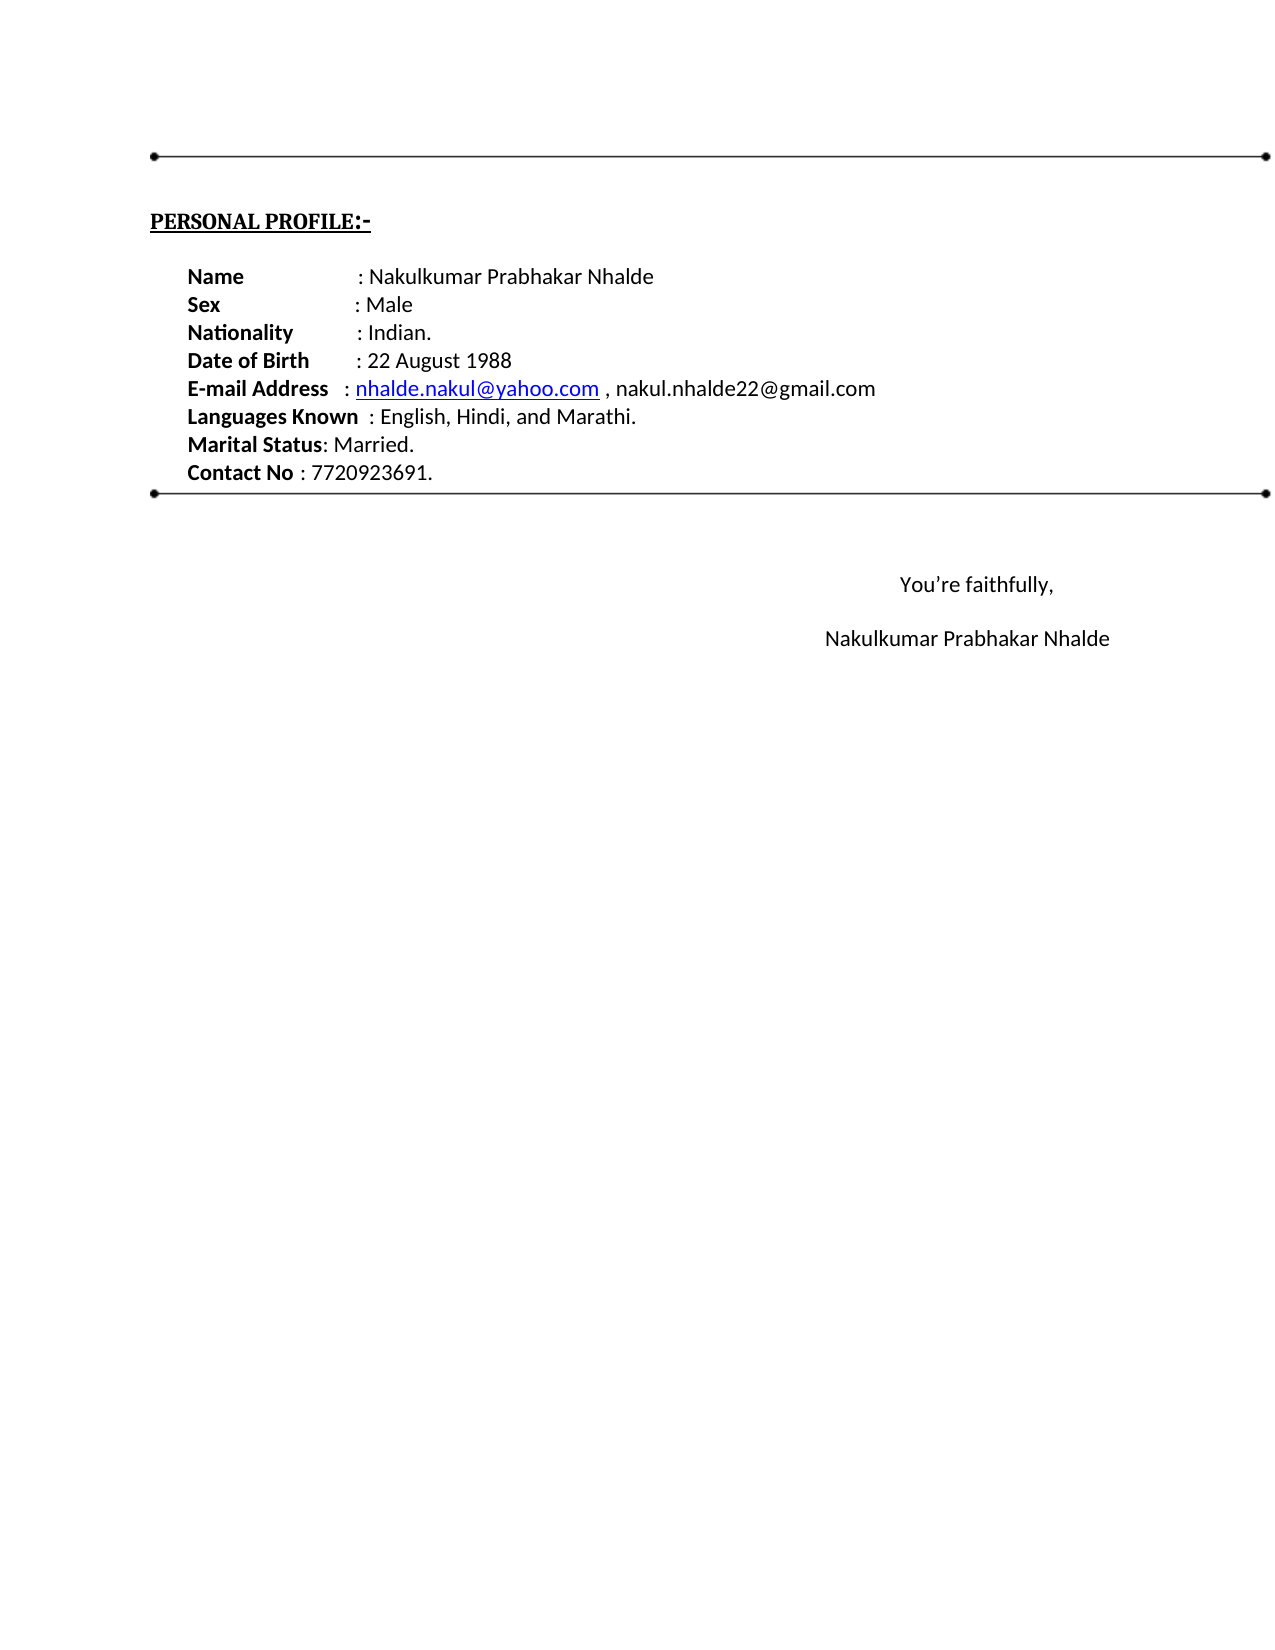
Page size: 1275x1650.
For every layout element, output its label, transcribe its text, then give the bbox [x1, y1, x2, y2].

text Languages Known : English, Hindi, and Marathi. [187, 402, 1125, 431]
text Name : Nakulkumar Prabhakar Nhalde [187, 262, 1125, 290]
text Contact No : 7720923691. [187, 458, 1125, 486]
picture [150, 486, 1273, 504]
text Date of Birth : 22 August 1988 [187, 346, 1125, 374]
picture [150, 149, 1273, 167]
text Marital Status: Married. [187, 431, 1125, 458]
text Nakulkumar Prabhakar Nhalde [150, 624, 1125, 652]
text Nationality : Indian. [187, 318, 1125, 346]
text You’re faithfully, [825, 571, 1125, 599]
text Sex : Male [187, 290, 1125, 318]
text PERSONAL PROFILE:- [150, 203, 1125, 237]
text E-mail Address : nhalde.nakul@yahoo.com , nakul.nhalde22@gmail.com [187, 374, 1125, 402]
